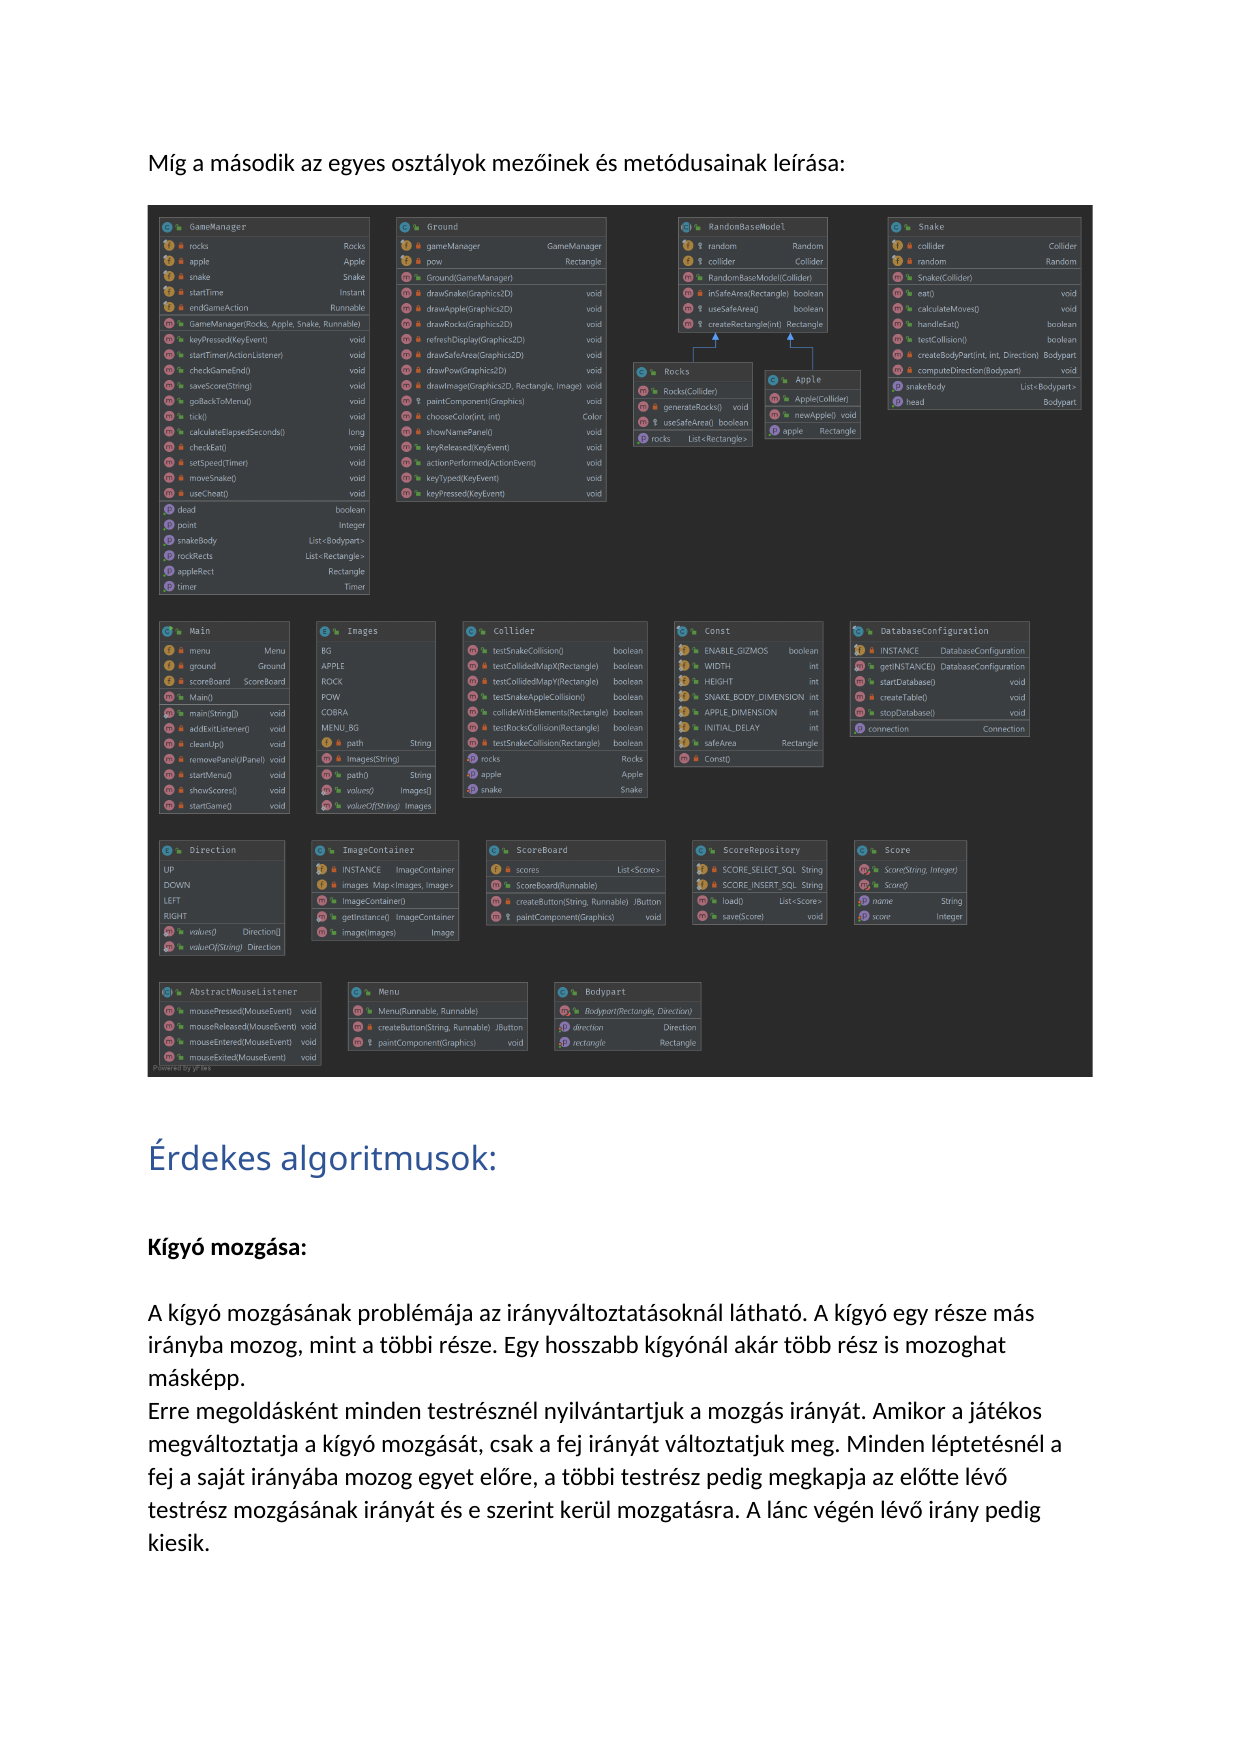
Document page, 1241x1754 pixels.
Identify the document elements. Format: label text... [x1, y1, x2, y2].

picture [147, 205, 1093, 1077]
text Míg a második az egyes osztályok mezőinek és metódusainak leírása: [148, 148, 1093, 178]
text Kígyó mozgása: A kígyó mozgásának problémája az irányváltoztatásoknál látható. A kígyó egy része más irányba mozog, mint a többi része. Egy hosszabb kígyónál akár több rész is mozoghat másképp. Erre megoldásként minden testrésznél nyilvántartjuk a mozgás irányát. Amikor a játékos megváltoztatja a kígyó mozgását, csak a fej irányát változtatjuk meg. Minden léptetésnél a fej a saját irányába mozog egyet előre, a többi testrész pedig megkapja az előtte lévő testrész mozgásának irányát és e szerint kerül mozgatásra. A lánc végén lévő irány pedig kiesik. [148, 1231, 1093, 1558]
subtitle Érdekes algoritmusok: [148, 1135, 1093, 1181]
